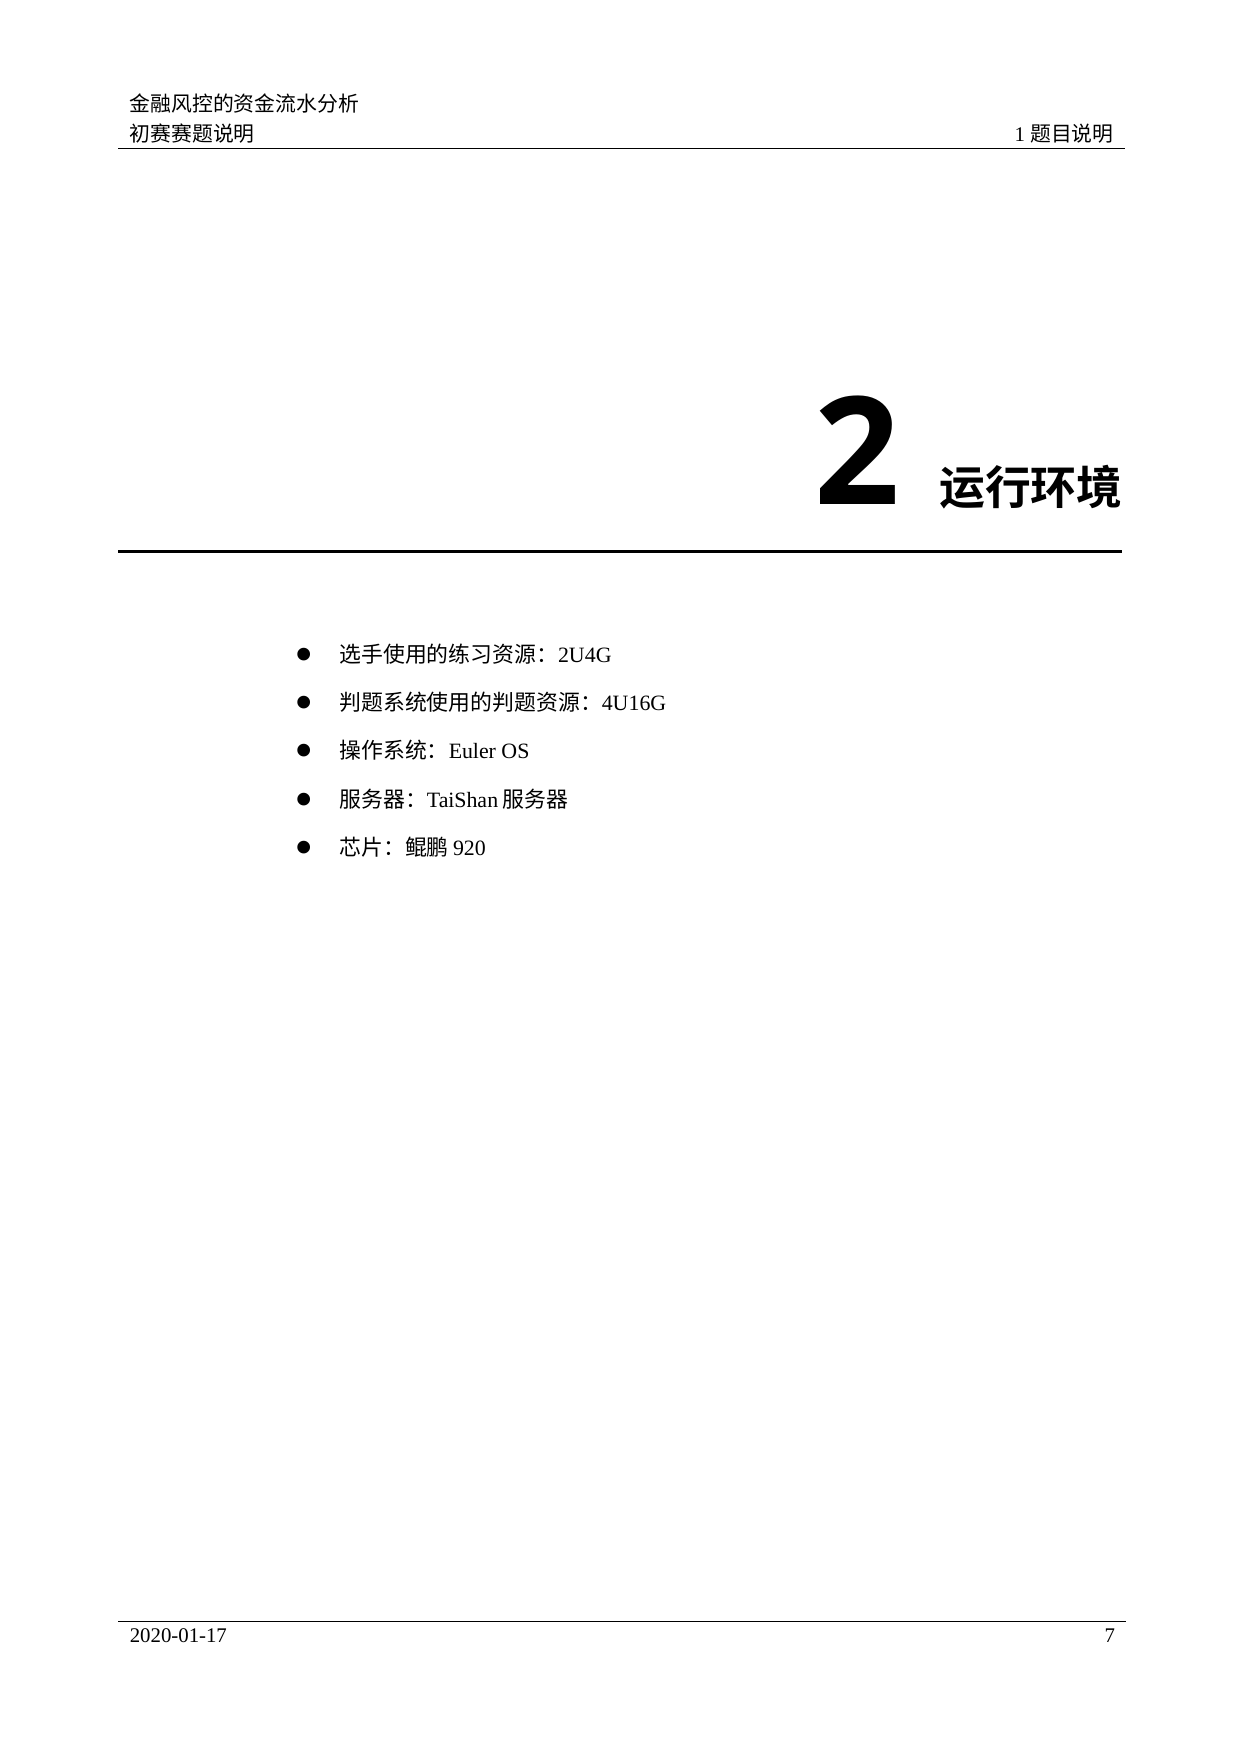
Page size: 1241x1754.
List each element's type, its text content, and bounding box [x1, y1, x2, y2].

list 选手使用的练习资源：2U4G [295, 637, 1122, 668]
list 操作系统：Euler OS [295, 733, 1122, 765]
subtitle 运行环境 [118, 344, 1122, 550]
list 服务器：TaiShan服务器 [295, 782, 1122, 813]
list 芯片：鲲鹏920 [295, 830, 1122, 862]
list 判题系统使用的判题资源：4U16G [295, 685, 1122, 717]
